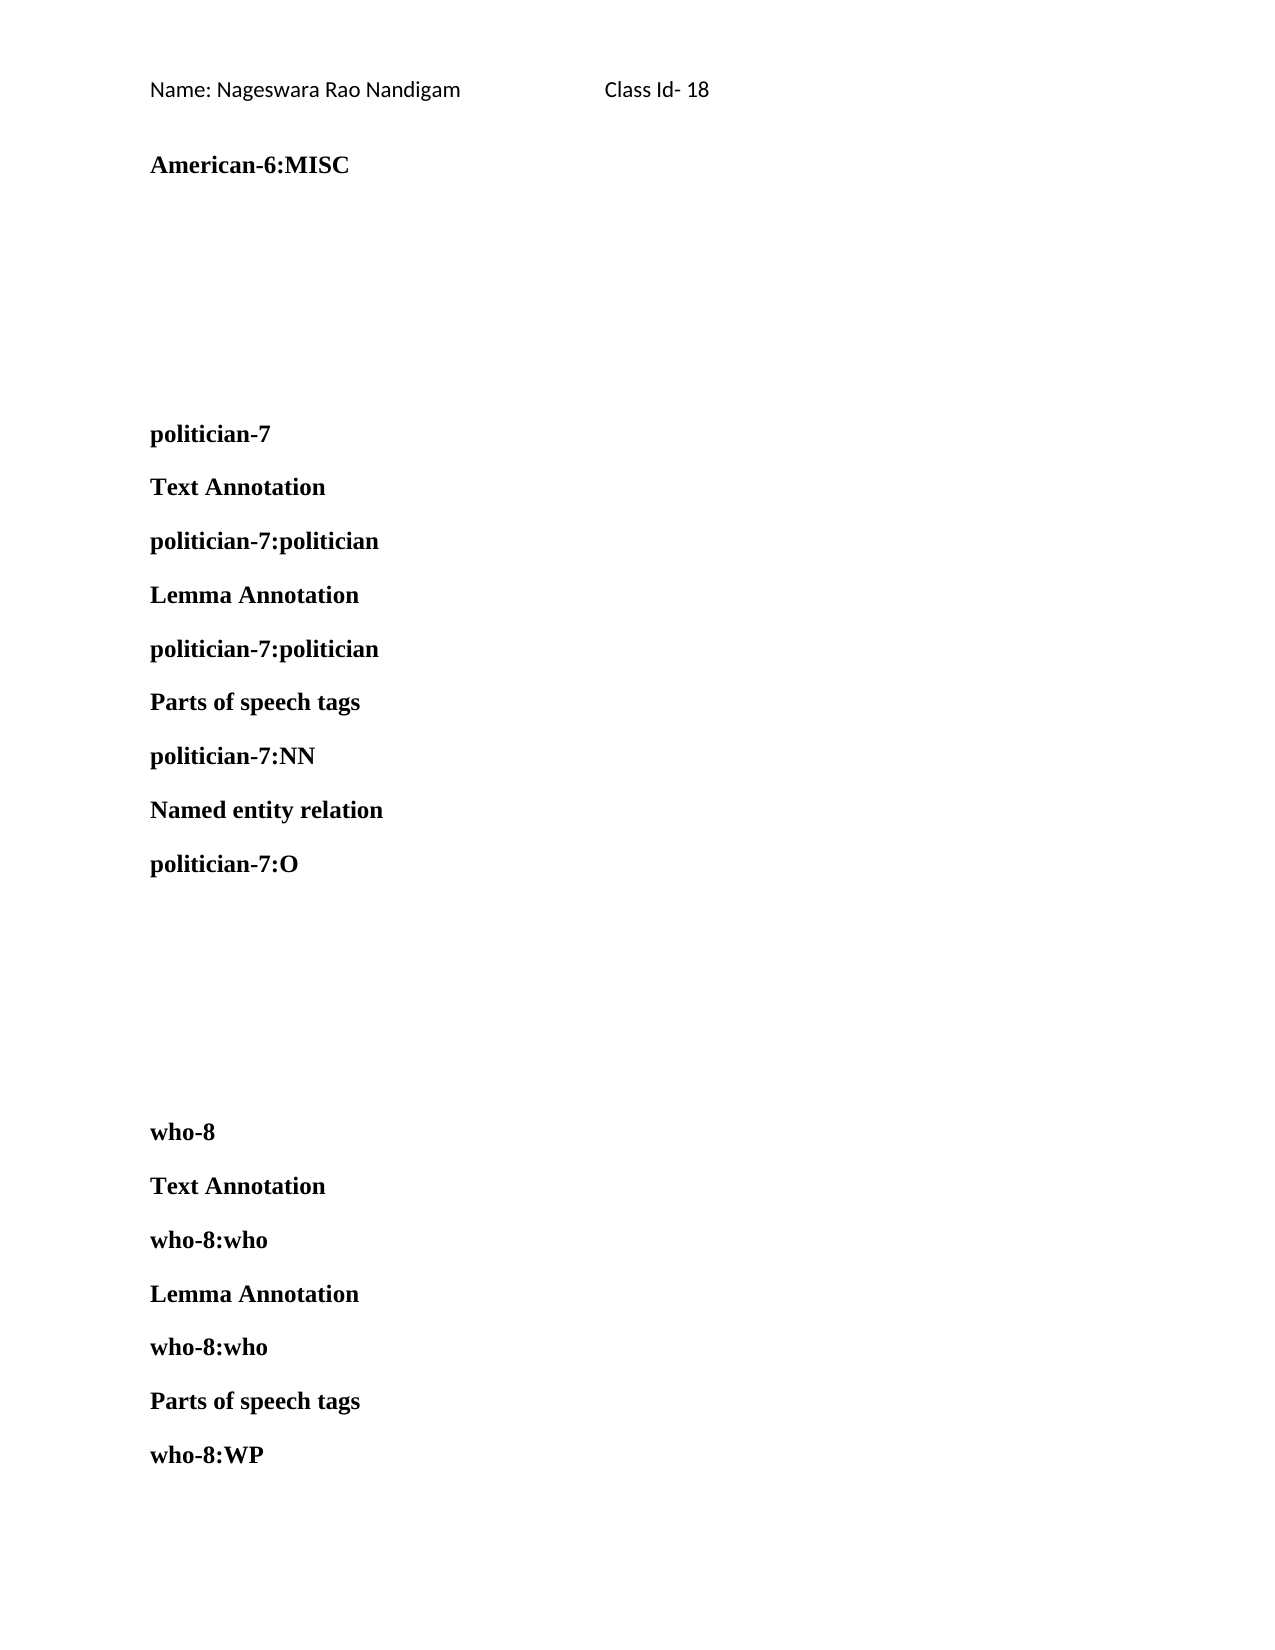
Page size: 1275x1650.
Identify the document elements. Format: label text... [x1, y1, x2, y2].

text American-6:MISC [150, 150, 1125, 179]
text Lemma Annotation [150, 580, 1125, 609]
text who-8:who [150, 1332, 1125, 1361]
text Parts of speech tags [150, 687, 1125, 716]
text who-8 [150, 1117, 1125, 1146]
text politician-7 [150, 419, 1125, 447]
text Lemma Annotation [150, 1279, 1125, 1307]
text Named entity relation [150, 795, 1125, 824]
text politician-7:politician [150, 634, 1125, 662]
text Parts of speech tags [150, 1386, 1125, 1415]
text politician-7:O [150, 849, 1125, 877]
text politician-7:NN [150, 741, 1125, 770]
text politician-7:politician [150, 526, 1125, 555]
text who-8:WP [150, 1440, 1125, 1469]
text Text Annotation [150, 1171, 1125, 1200]
text who-8:who [150, 1225, 1125, 1254]
text Text Annotation [150, 472, 1125, 501]
